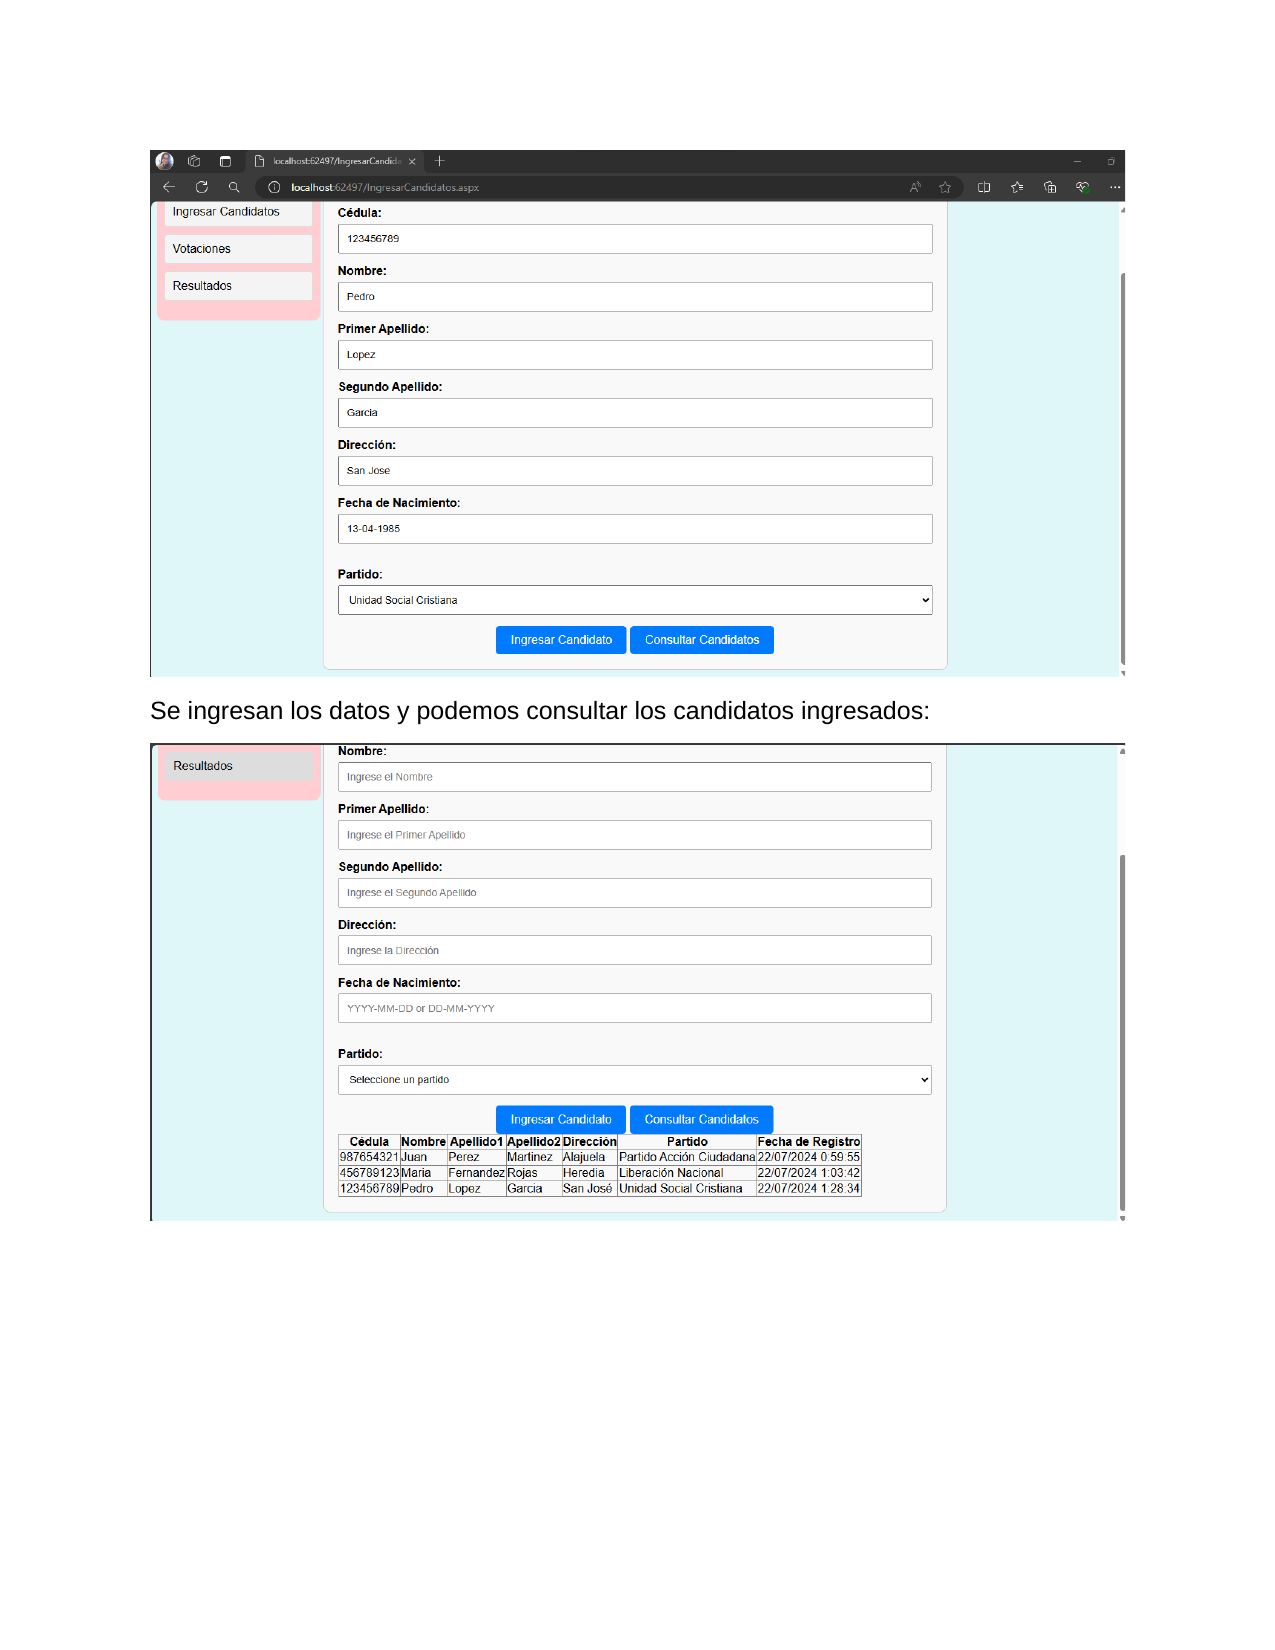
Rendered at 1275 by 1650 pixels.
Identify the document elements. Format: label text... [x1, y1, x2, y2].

picture [150, 743, 1125, 1221]
picture [150, 150, 1125, 677]
text Se ingresan los datos y podemos consultar los candidatos ingresados: [150, 696, 1125, 725]
